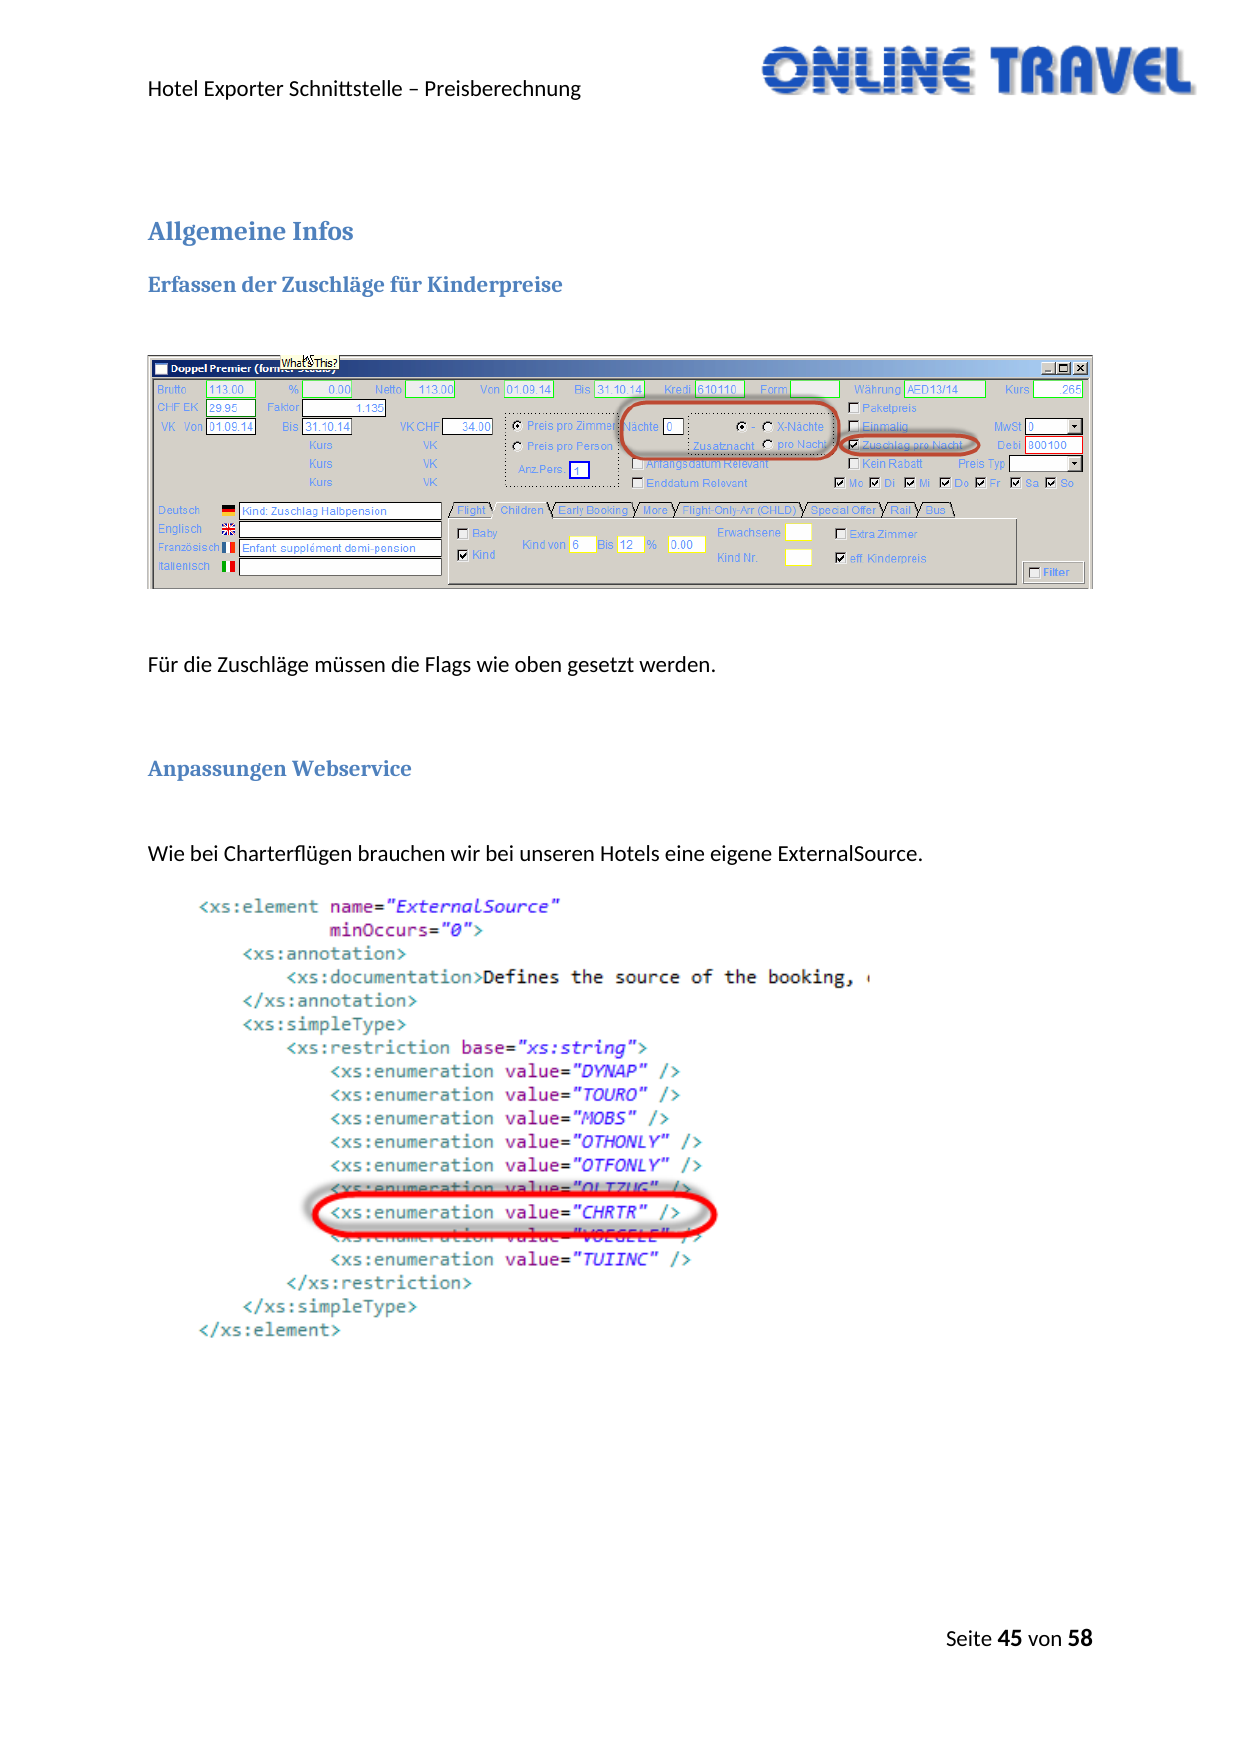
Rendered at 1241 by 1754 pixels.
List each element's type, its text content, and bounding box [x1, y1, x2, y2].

subtitle Erfassen der Zuschläge für Kinderpreise [148, 272, 1093, 299]
picture [147, 892, 870, 1341]
subtitle Anpassungen Webservice [148, 756, 1093, 782]
picture [147, 355, 1093, 589]
text Für die Zuschläge müssen die Flags wie oben gesetzt werden. [148, 650, 1093, 678]
subtitle Allgemeine Infos [148, 216, 1093, 247]
picture [760, 42, 1198, 96]
text Wie bei Charterflügen brauchen wir bei unseren Hotels eine eigene ExternalSource. [148, 839, 1093, 867]
